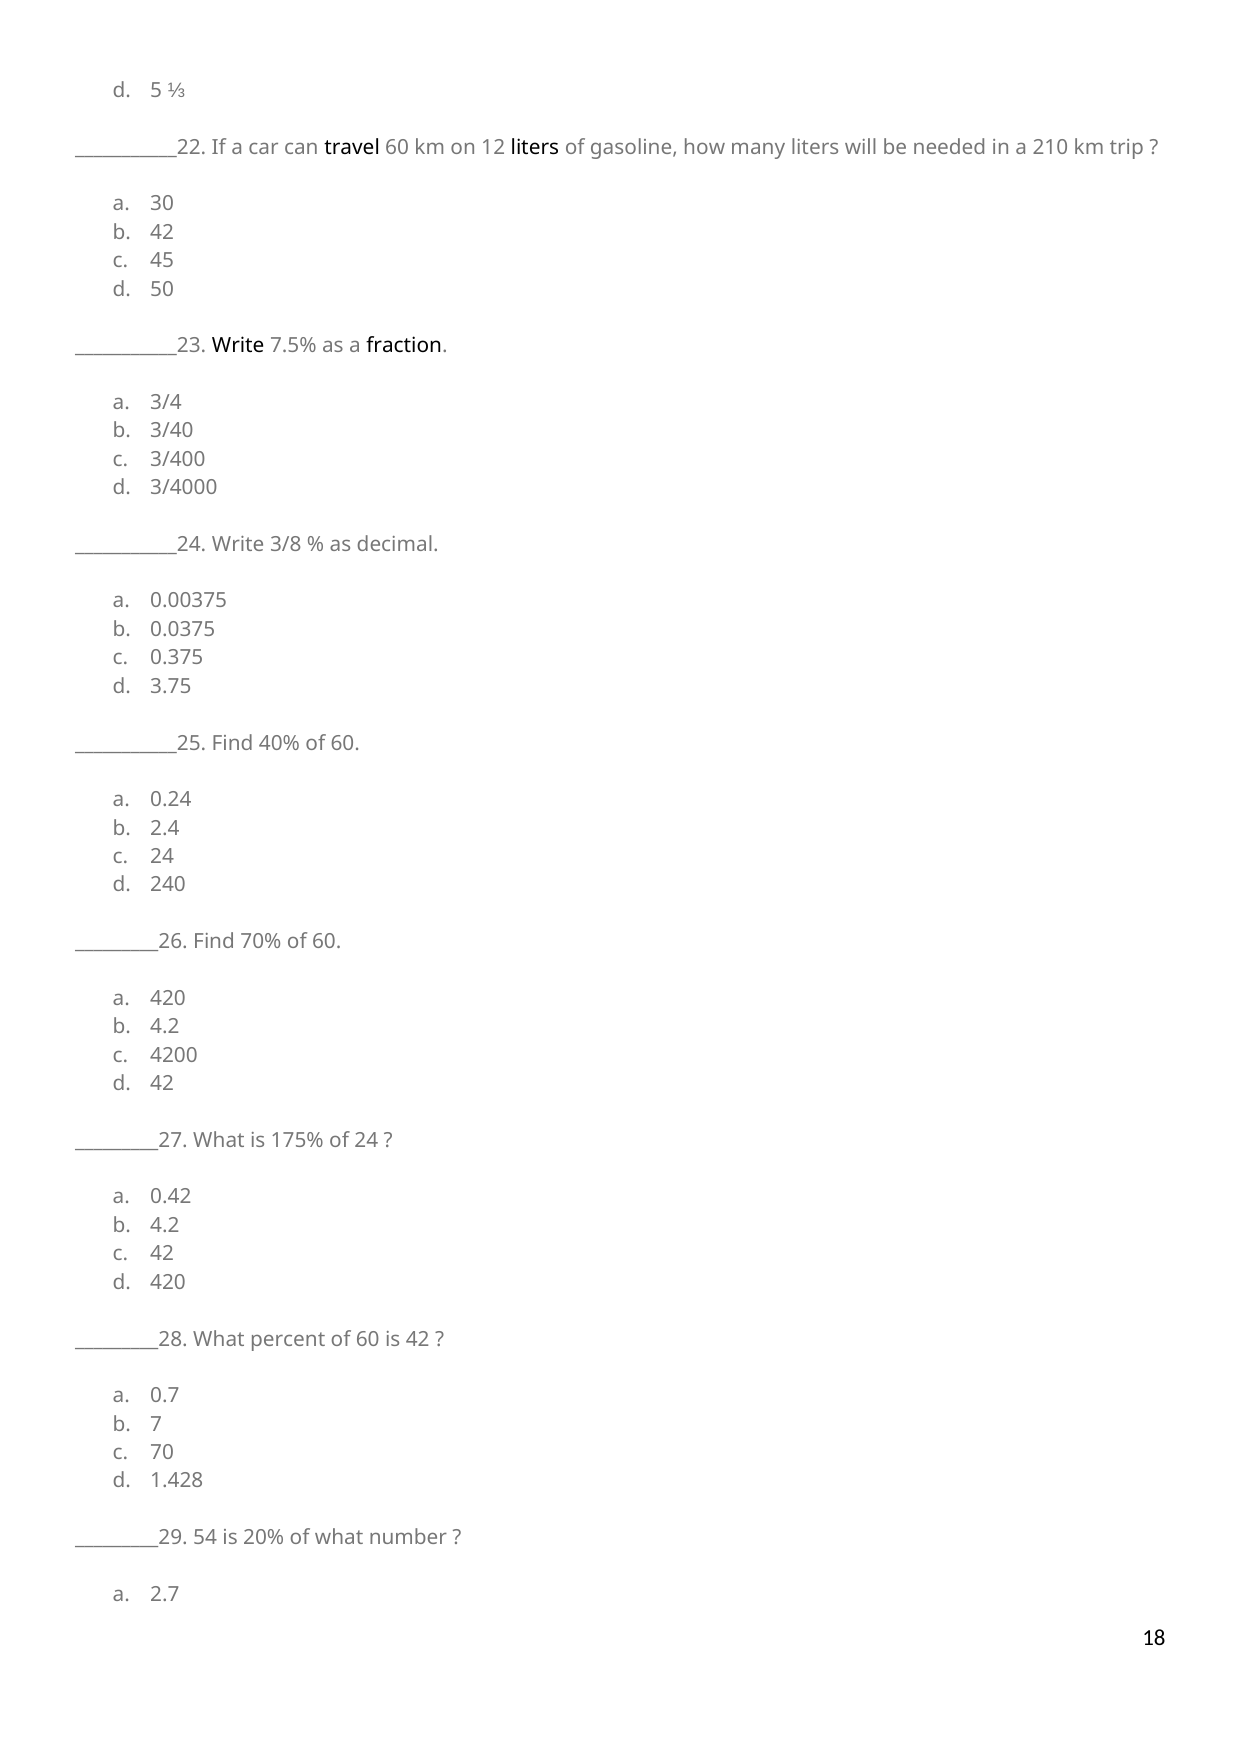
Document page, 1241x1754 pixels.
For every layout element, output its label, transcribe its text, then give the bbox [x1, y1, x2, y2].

list 45 [112, 245, 1165, 274]
list 70 [112, 1437, 1165, 1466]
list 2.7 [112, 1579, 1165, 1607]
text ___________24. Write 3/8 % as decimal. [75, 529, 1165, 586]
text _________29. 54 is 20% of what number ? [75, 1522, 1165, 1579]
list 420 [112, 983, 1165, 1011]
list 3.75 [112, 671, 1165, 699]
list 5 ⅓ [112, 75, 1165, 103]
list 42 [112, 217, 1165, 245]
text _________27. What is 175% of 24 ? [75, 1125, 1165, 1182]
list 0.00375 [112, 586, 1165, 614]
list 0.7 [112, 1380, 1165, 1409]
text _________28. What percent of 60 is 42 ? [75, 1324, 1165, 1380]
text ___________22. If a car can travel 60 km on 12 liters of gasoline, how many liters will be needed in a 210 km trip ? [75, 132, 1165, 188]
text _________26. Find 70% of 60. [75, 926, 1165, 983]
list 4.2 [112, 1011, 1165, 1040]
list 30 [112, 188, 1165, 217]
list 3/400 [112, 444, 1165, 472]
list 0.42 [112, 1182, 1165, 1210]
list 3/40 [112, 415, 1165, 444]
list 50 [112, 274, 1165, 302]
list 42 [112, 1238, 1165, 1267]
text ___________25. Find 40% of 60. [75, 728, 1165, 784]
list 7 [112, 1409, 1165, 1437]
list 4200 [112, 1040, 1165, 1068]
list 0.24 [112, 784, 1165, 813]
list 3/4000 [112, 472, 1165, 501]
list 24 [112, 841, 1165, 869]
list 420 [112, 1267, 1165, 1295]
list 2.4 [112, 813, 1165, 841]
list 240 [112, 869, 1165, 898]
list 3/4 [112, 387, 1165, 415]
list 42 [112, 1068, 1165, 1097]
text ___________23. Write 7.5% as a fraction. [75, 331, 1165, 387]
list 0.375 [112, 642, 1165, 671]
list 4.2 [112, 1210, 1165, 1238]
list 0.0375 [112, 614, 1165, 642]
list 1.428 [112, 1466, 1165, 1494]
